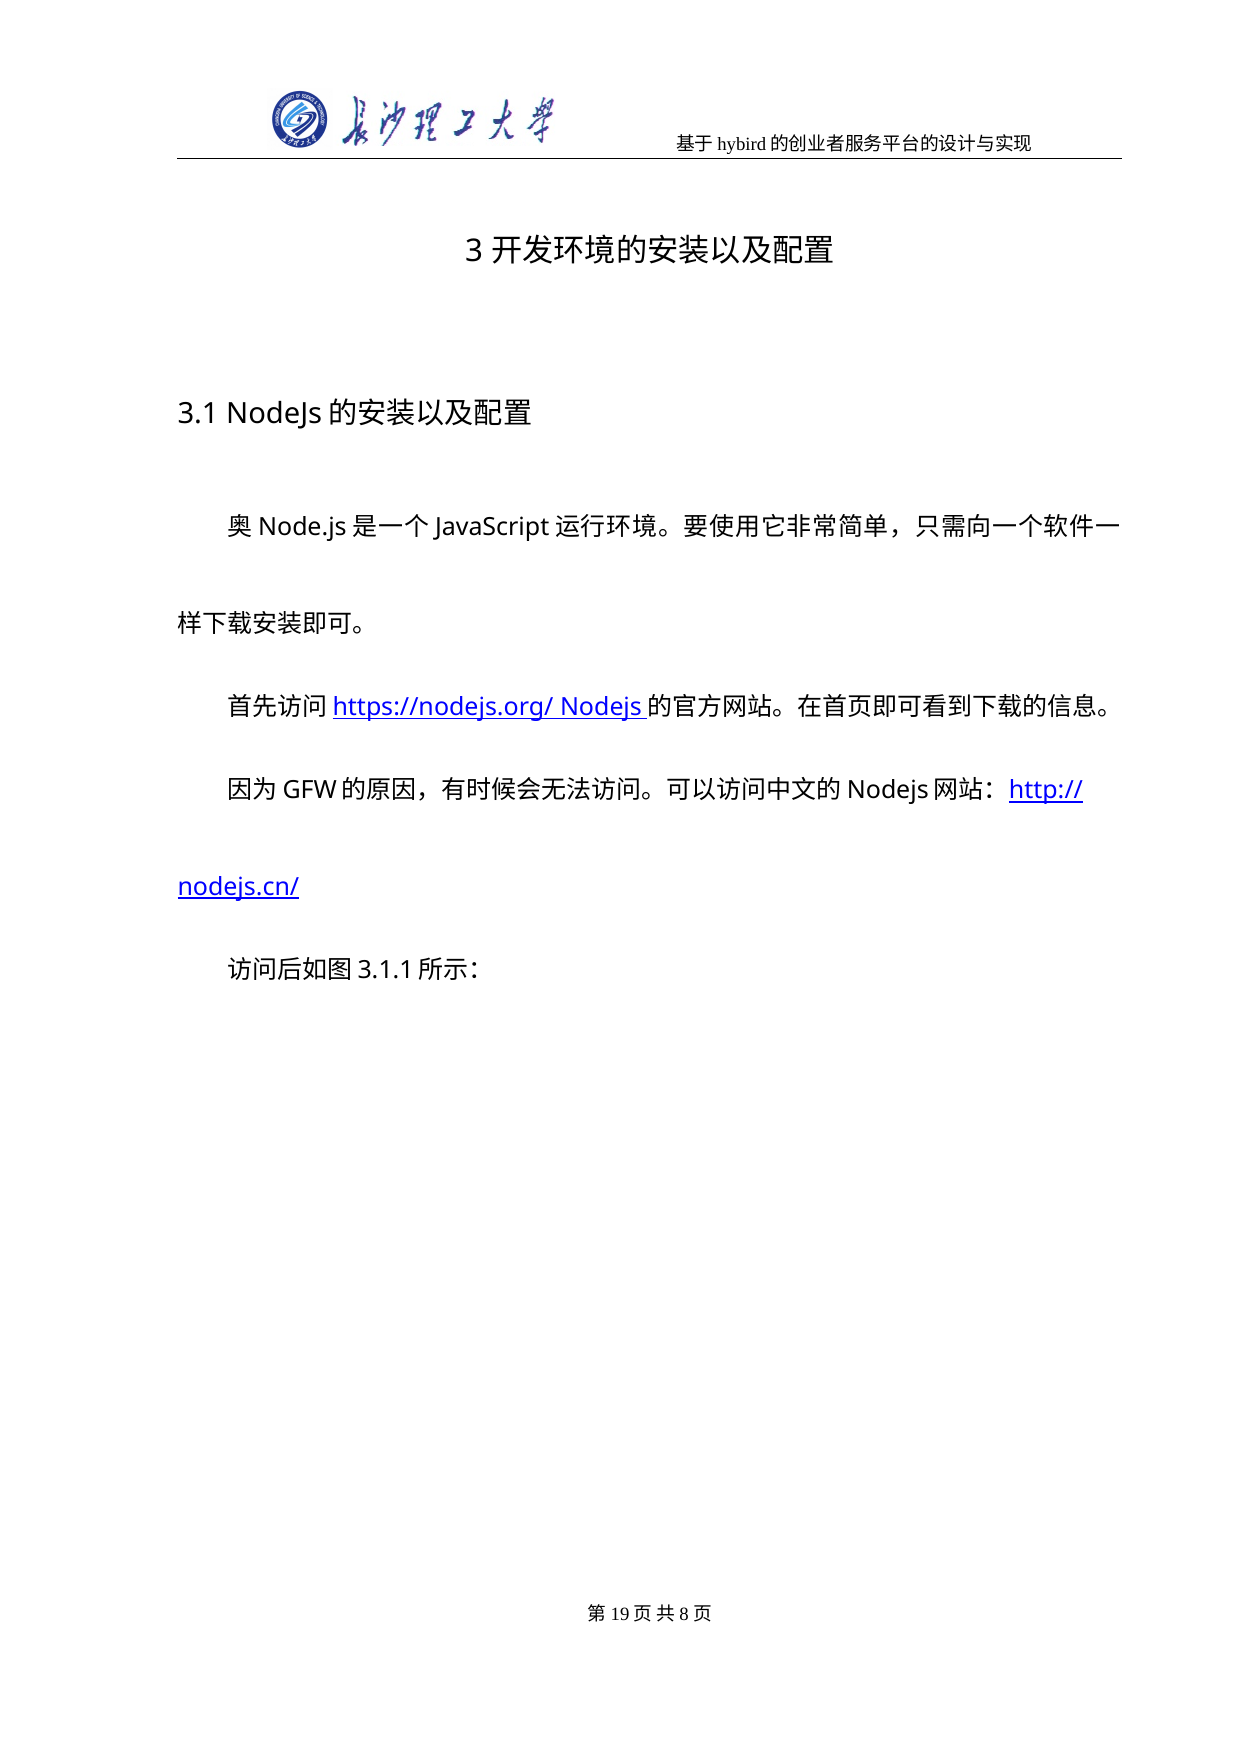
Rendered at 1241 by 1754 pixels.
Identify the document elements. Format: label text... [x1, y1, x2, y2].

subtitle 3 开发环境的安装以及配置 [177, 216, 1122, 281]
list 访问后如图3.1.1所示： [177, 935, 1122, 1000]
list 首先访问https://nodejs.org/ Nodejs的官方网站。在首页即可看到下载的信息。 [177, 672, 1122, 737]
subtitle 3.1 NodeJs的安装以及配置 [177, 378, 1122, 443]
list 因为GFW的原因，有时候会无法访问。可以访问中文的Nodejs网站：http://nodejs.cn/ [177, 755, 1122, 918]
list 奥Node.js是一个JavaScript运行环境。要使用它非常简单，只需向一个软件一样下载安装即可。 [177, 492, 1122, 654]
picture [267, 88, 568, 150]
